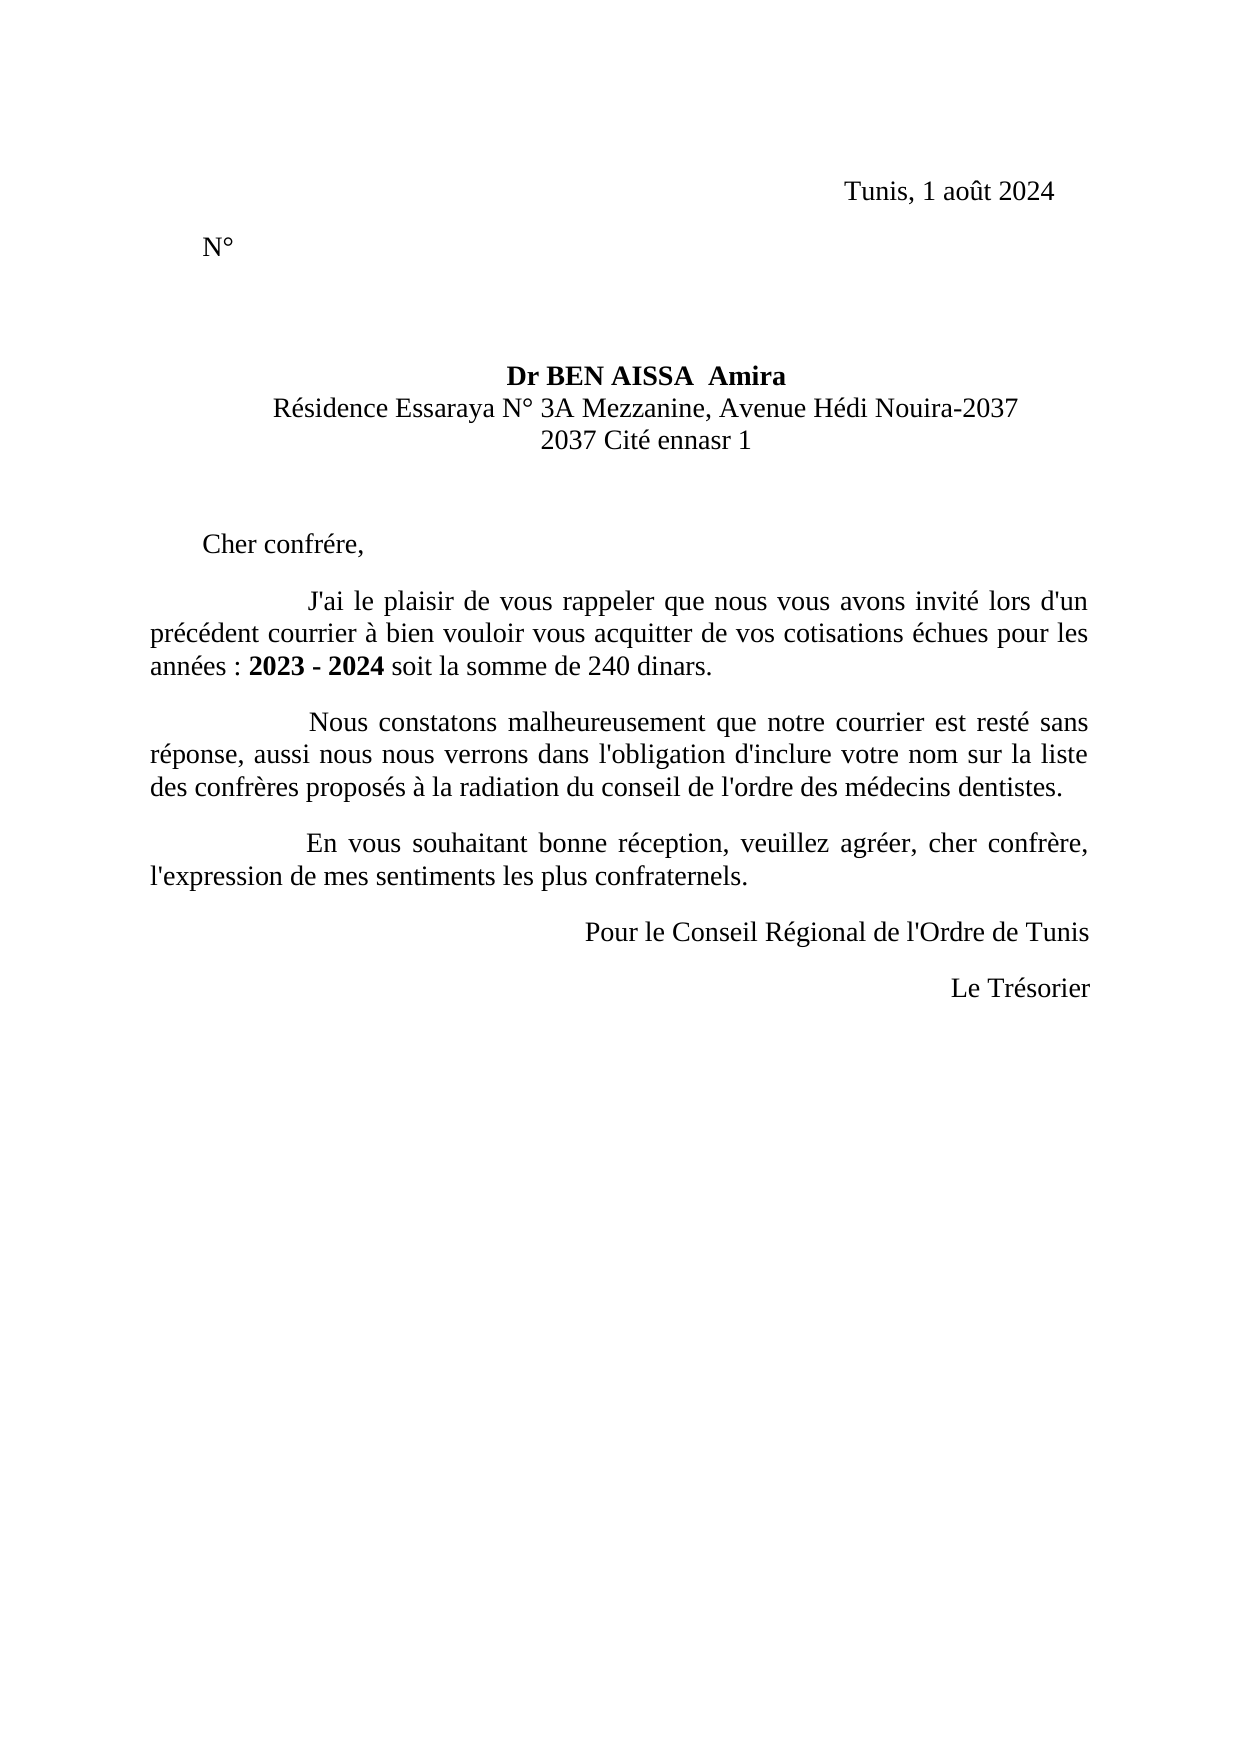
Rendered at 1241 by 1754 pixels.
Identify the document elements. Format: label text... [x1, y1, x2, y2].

text Le Trésorier [150, 971, 1090, 1004]
text J'ai le plaisir de vous rappeler que nous vous avons invité lors d'un précédent courrier à bien vouloir vous acquitter de vos cotisations échues pour les années : 2023 - 2024 soit la somme de 240 dinars. [150, 584, 1090, 681]
text N° [150, 230, 1090, 287]
text Cher confrére, [150, 528, 1090, 560]
text Nous constatons malheureusement que notre courrier est resté sans réponse, aussi nous nous verrons dans l'obligation d'inclure votre nom sur la liste des confrères proposés à la radiation du conseil de l'ordre des médecins dentistes. [150, 705, 1090, 802]
text En vous souhaitant bonne réception, veuillez agréer, cher confrère, l'expression de mes sentiments les plus confraternels. [150, 826, 1090, 891]
text Dr BEN AISSA Amira Résidence Essaraya N° 3A Mezzanine, Avenue Hédi Nouira-2037 2037 Cité ennasr 1 [150, 358, 1090, 456]
text Tunis, 1 août 2024 [150, 174, 1090, 206]
text Pour le Conseil Régional de l'Ordre de Tunis [150, 915, 1090, 947]
